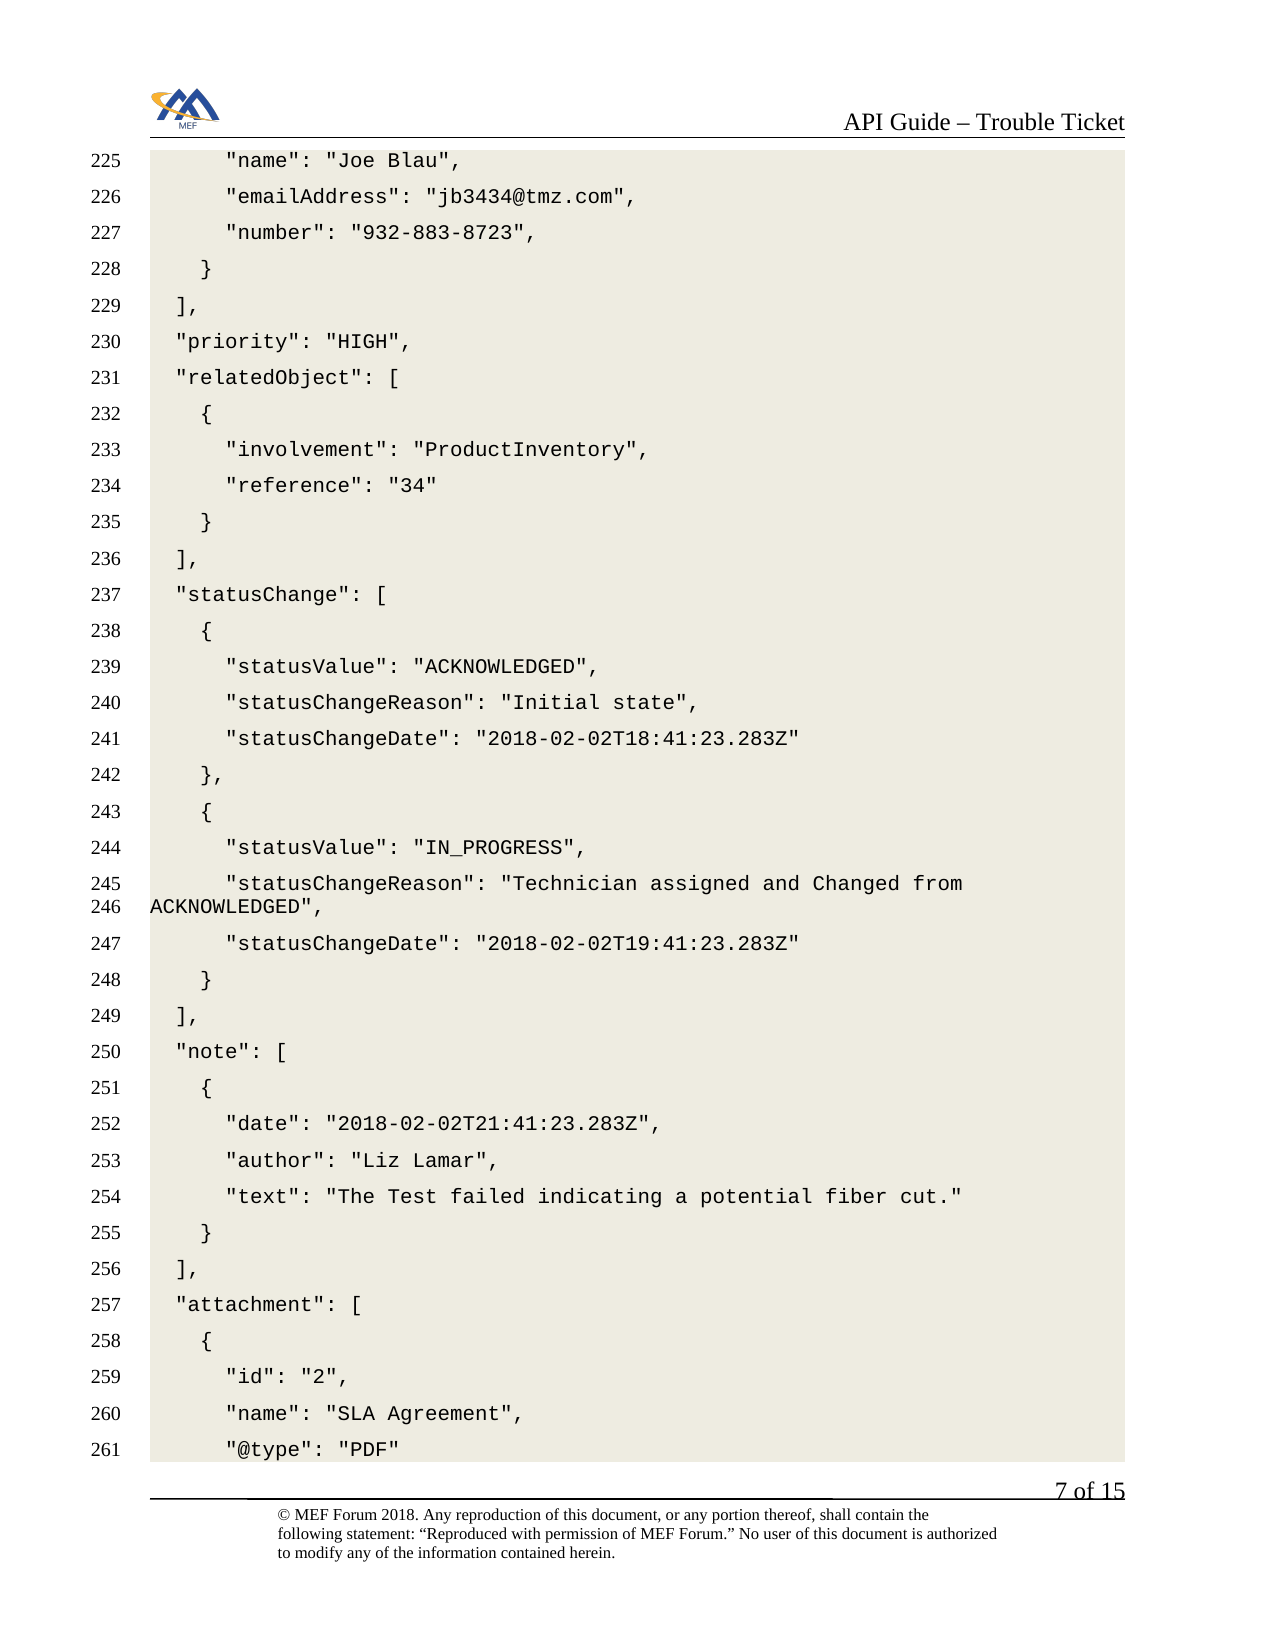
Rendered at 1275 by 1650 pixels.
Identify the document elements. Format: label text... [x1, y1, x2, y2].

text "@type": "PDF" [150, 1439, 1125, 1462]
text { [150, 620, 1125, 643]
text "name": "SLA Agreement", [150, 1403, 1125, 1426]
text "name": "Joe Blau", [150, 150, 1125, 174]
text ], [150, 1258, 1125, 1282]
text { [150, 1077, 1125, 1101]
text "id": "2", [150, 1366, 1125, 1390]
text "statusChangeDate": "2018-02-02T19:41:23.283Z" [150, 933, 1125, 956]
text "author": "Liz Lamar", [150, 1149, 1125, 1173]
text "note": [ [150, 1041, 1125, 1065]
text } [150, 969, 1125, 992]
text { [150, 1330, 1125, 1354]
text ], [150, 1005, 1125, 1029]
text }, [150, 764, 1125, 788]
text } [150, 511, 1125, 535]
text "relatedObject": [ [150, 367, 1125, 391]
text "text": "The Test failed indicating a potential fiber cut." [150, 1186, 1125, 1209]
text { [150, 403, 1125, 427]
text "attachment": [ [150, 1294, 1125, 1318]
text ], [150, 294, 1125, 318]
text "statusChangeReason": "Technician assigned and Changed from ACKNOWLEDGED", [150, 873, 1125, 920]
text "number": "932-883-8723", [150, 222, 1125, 246]
picture [150, 87, 221, 130]
text ], [150, 548, 1125, 571]
text "statusChangeDate": "2018-02-02T18:41:23.283Z" [150, 728, 1125, 752]
text "statusChangeReason": "Initial state", [150, 692, 1125, 716]
text "statusChange": [ [150, 584, 1125, 607]
text "statusValue": "ACKNOWLEDGED", [150, 656, 1125, 680]
text "emailAddress": "jb3434@tmz.com", [150, 186, 1125, 210]
text "involvement": "ProductInventory", [150, 439, 1125, 463]
text "priority": "HIGH", [150, 331, 1125, 354]
text } [150, 258, 1125, 282]
text { [150, 801, 1125, 824]
text "statusValue": "IN_PROGRESS", [150, 837, 1125, 860]
text } [150, 1222, 1125, 1246]
text "date": "2018-02-02T21:41:23.283Z", [150, 1113, 1125, 1137]
text "reference": "34" [150, 475, 1125, 499]
